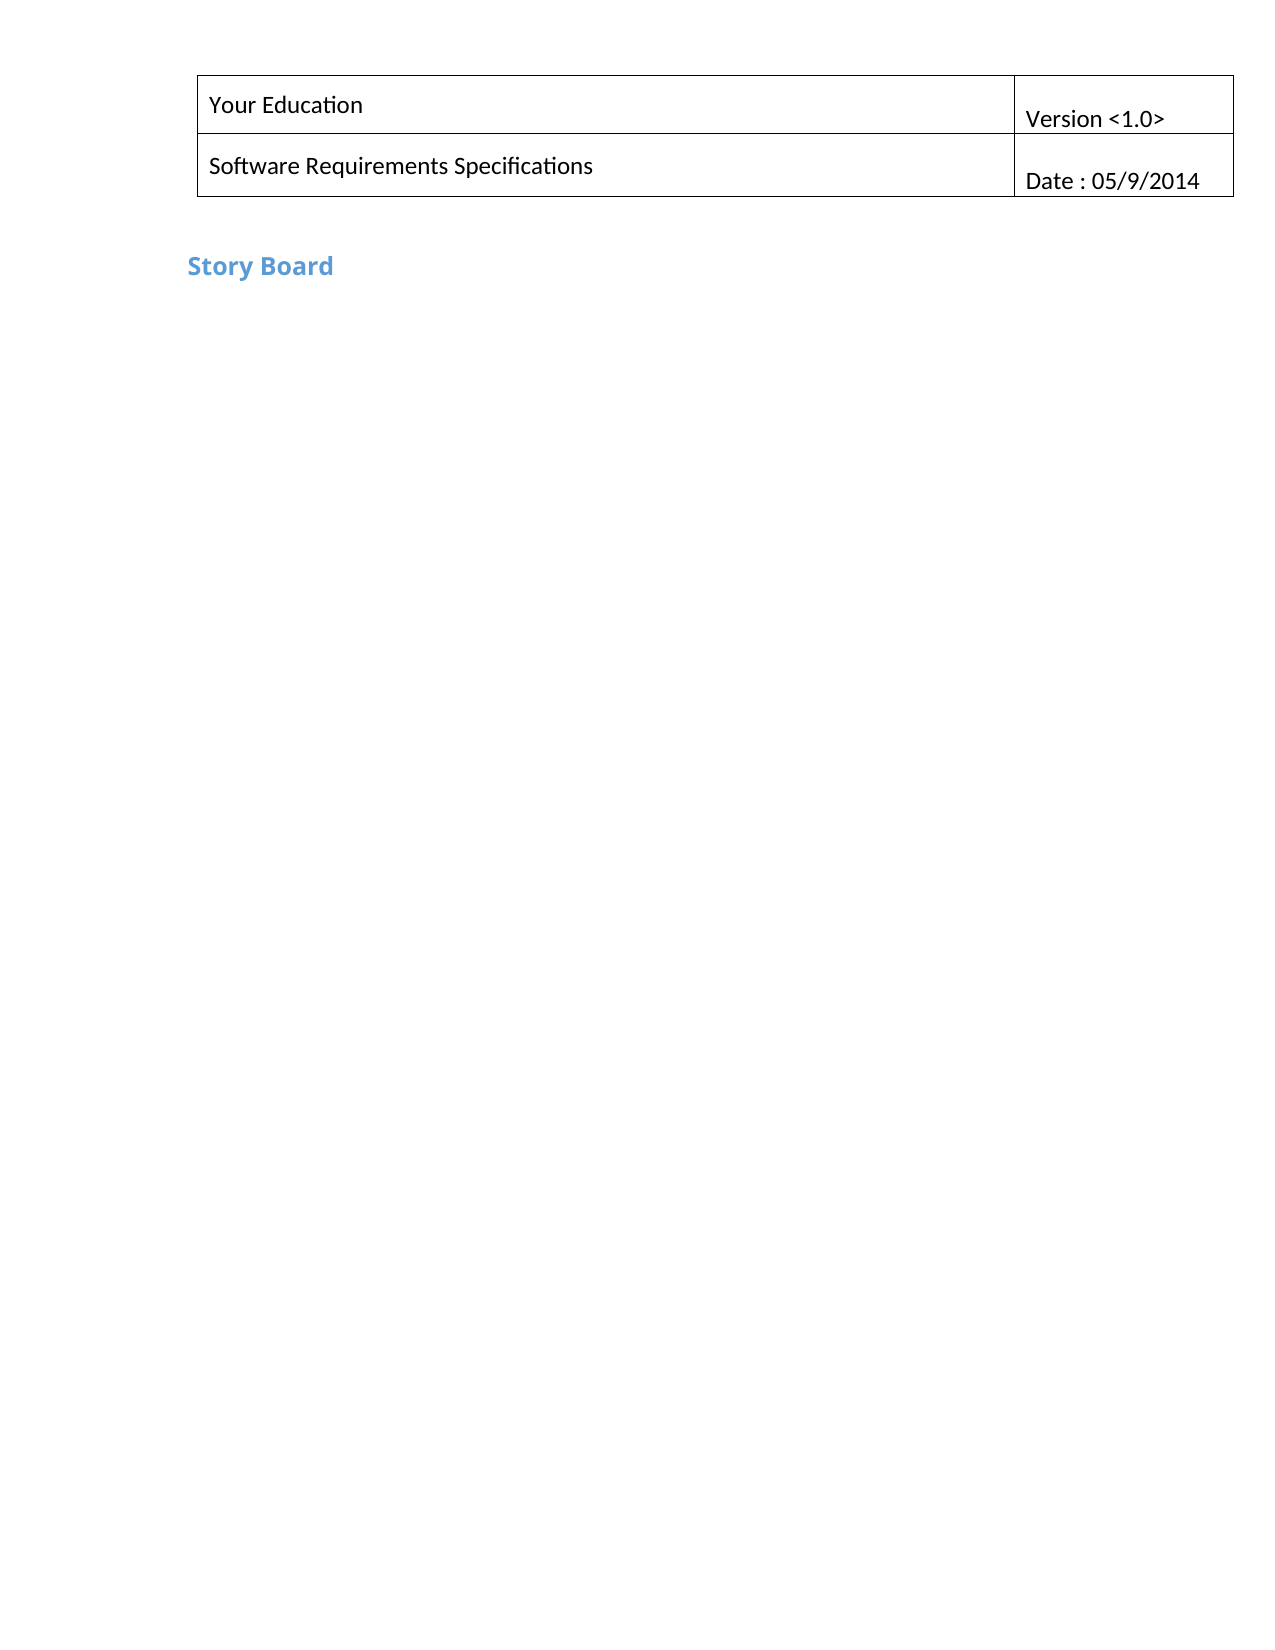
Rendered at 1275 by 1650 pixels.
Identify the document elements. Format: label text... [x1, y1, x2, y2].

subtitle Story Board [187, 248, 1087, 282]
